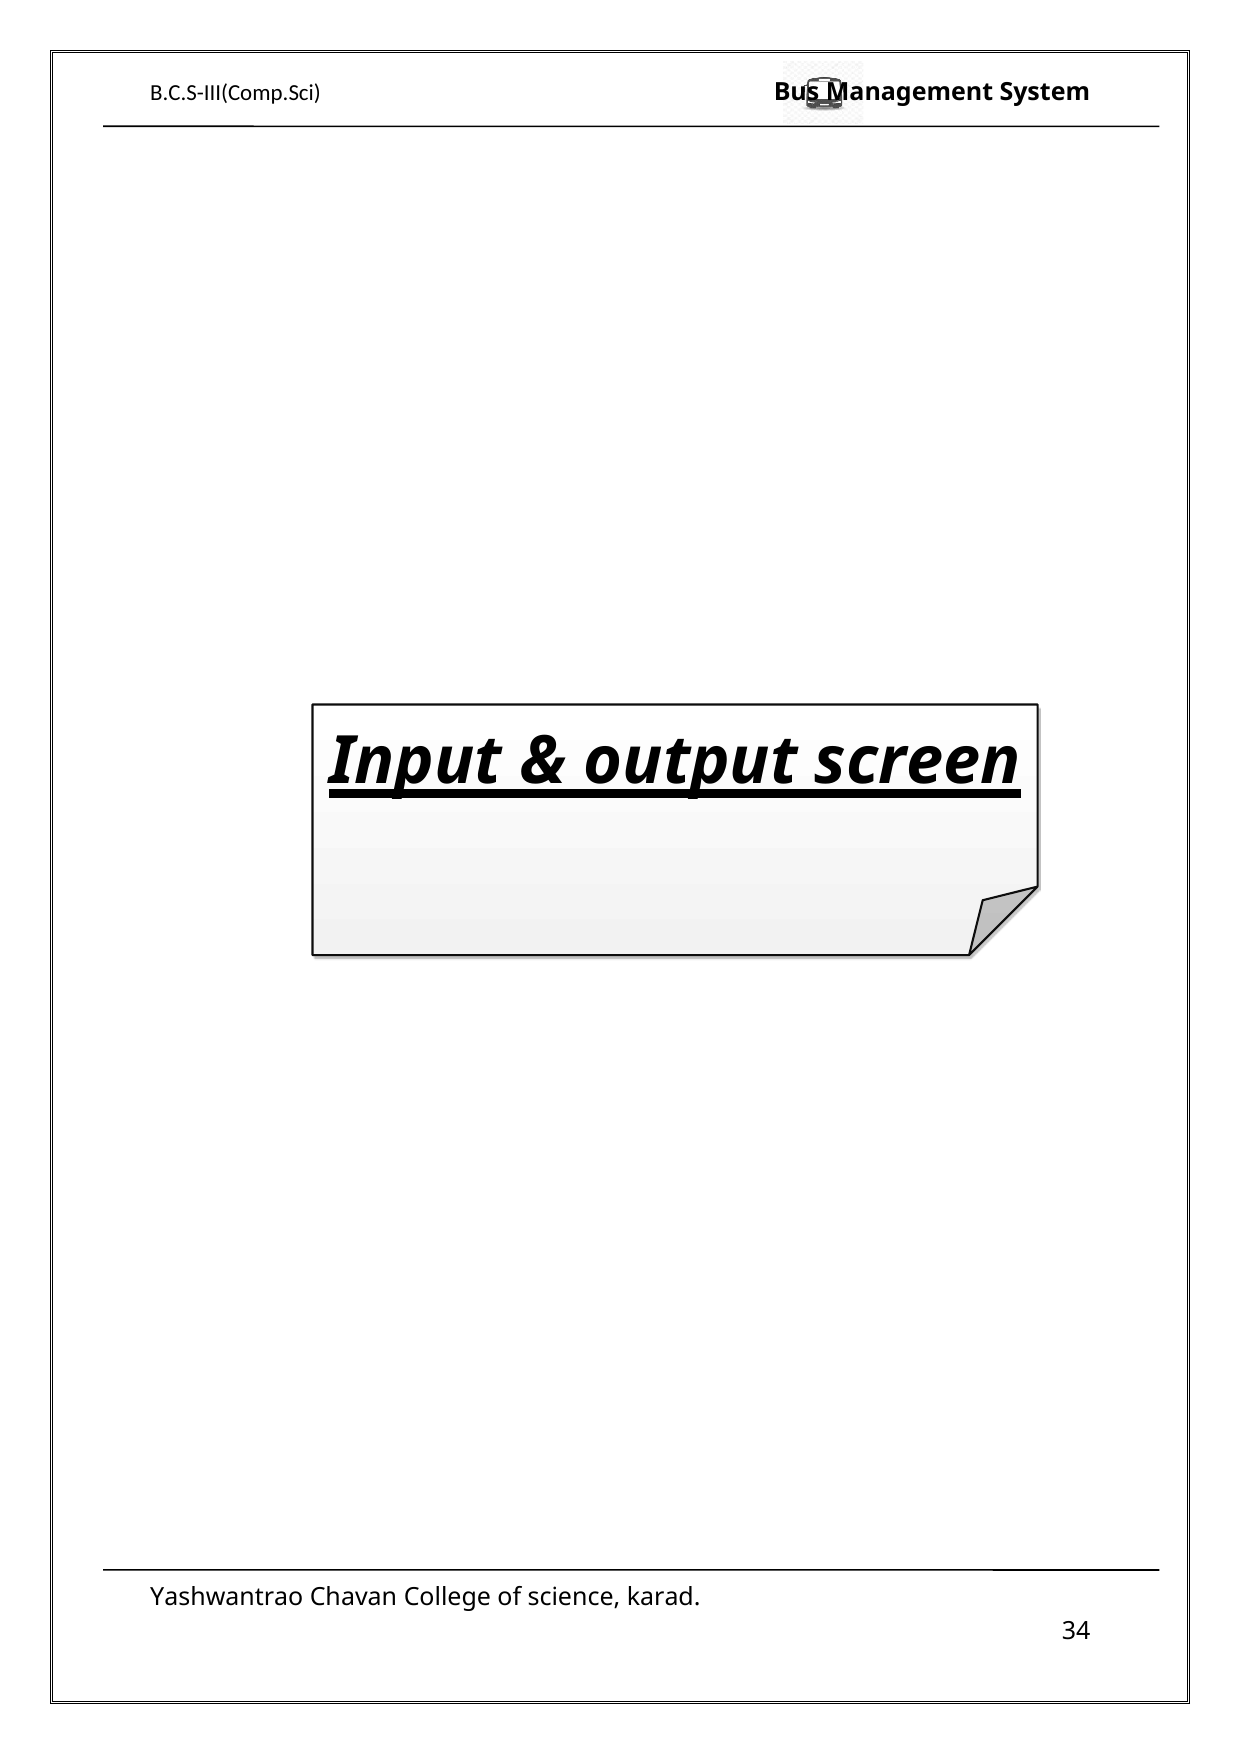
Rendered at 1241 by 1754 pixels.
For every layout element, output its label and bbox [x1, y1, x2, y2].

picture [783, 61, 864, 124]
